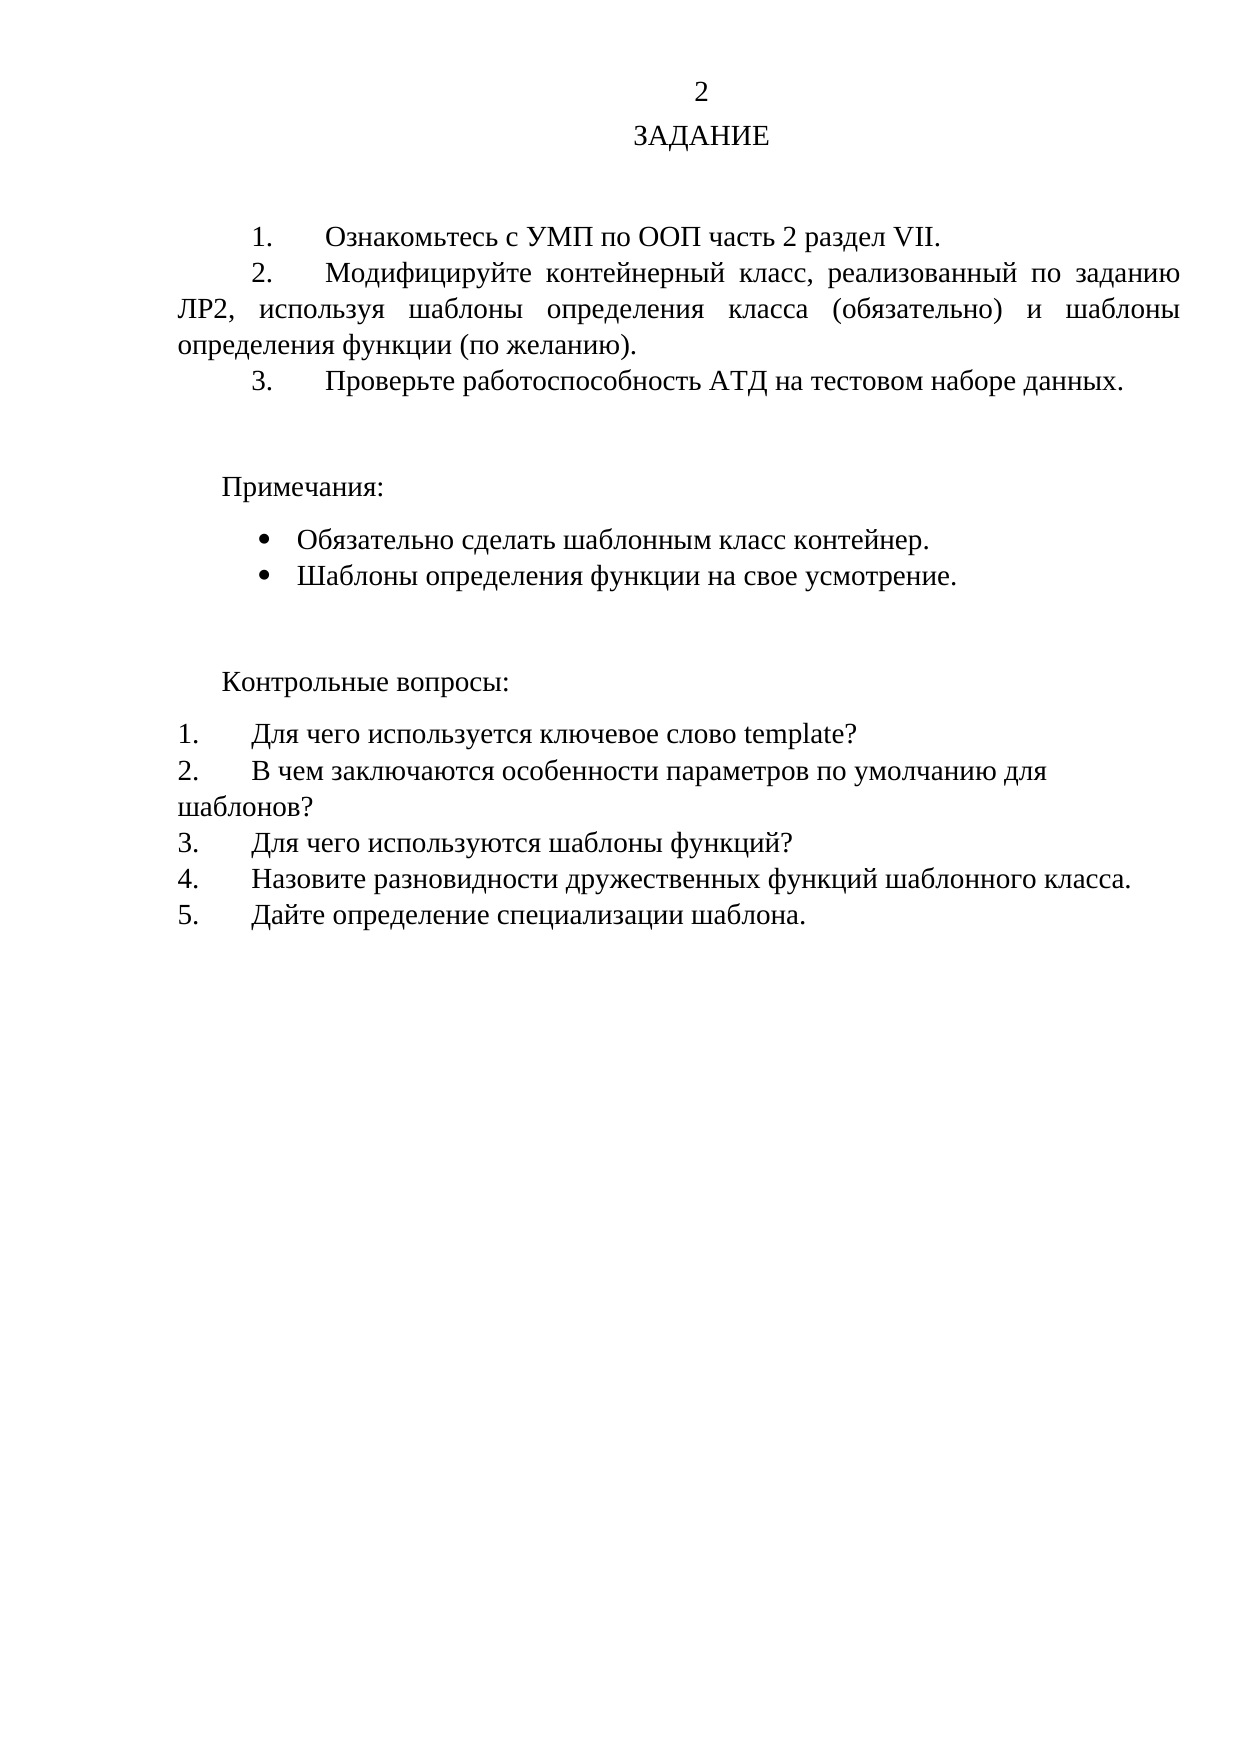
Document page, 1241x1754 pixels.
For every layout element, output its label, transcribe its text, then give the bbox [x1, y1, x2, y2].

list Для чего используются шаблоны функций? [177, 825, 1181, 858]
list Модифицируйте контейнерный класс, реализованный по заданию ЛР2, используя шаблоны определения класса (обязательно) и шаблоны определения функции (по желанию). [177, 255, 1181, 361]
list Обязательно сделать шаблонным класс контейнер. [259, 522, 1181, 555]
list Назовите разновидности дружественных функций шаблонного класса. [177, 861, 1181, 895]
text Контрольные вопросы: [177, 664, 1181, 697]
list Проверьте работоспособность АТД на тестовом наборе данных. [177, 363, 1181, 397]
list Шаблоны определения функции на свое усмотрение. [259, 558, 1181, 592]
list В чем заключаются особенности параметров по умолчанию для шаблонов? [177, 753, 1181, 822]
text Примечания: [177, 469, 1181, 502]
list Ознакомьтесь с УМП по ООП часть 2 раздел VII. [177, 219, 1181, 252]
list Для чего используется ключевое слово template? [177, 717, 1181, 750]
text ЗАДАНИЕ [177, 118, 1181, 152]
list Дайте определение специализации шаблона. [177, 897, 1181, 931]
